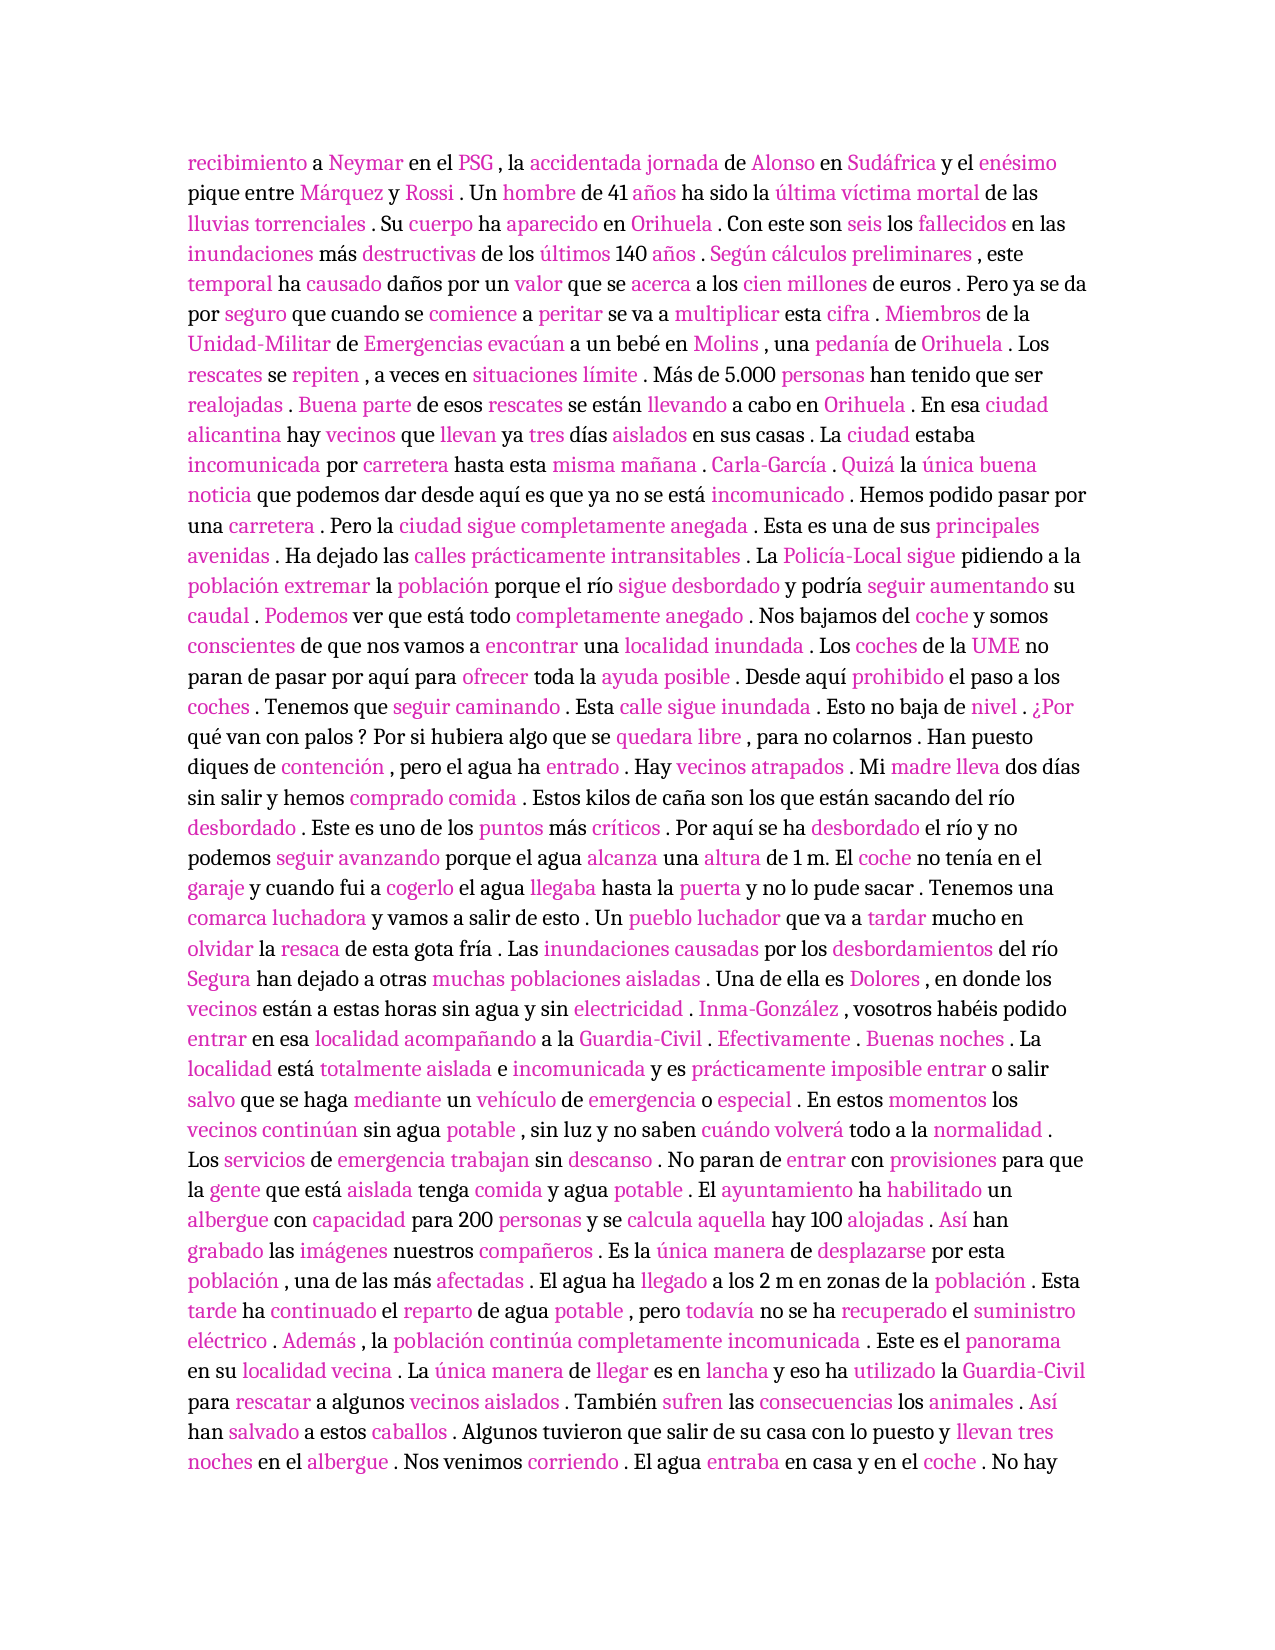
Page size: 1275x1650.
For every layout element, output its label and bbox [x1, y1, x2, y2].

text [187, 150, 1087, 1475]
